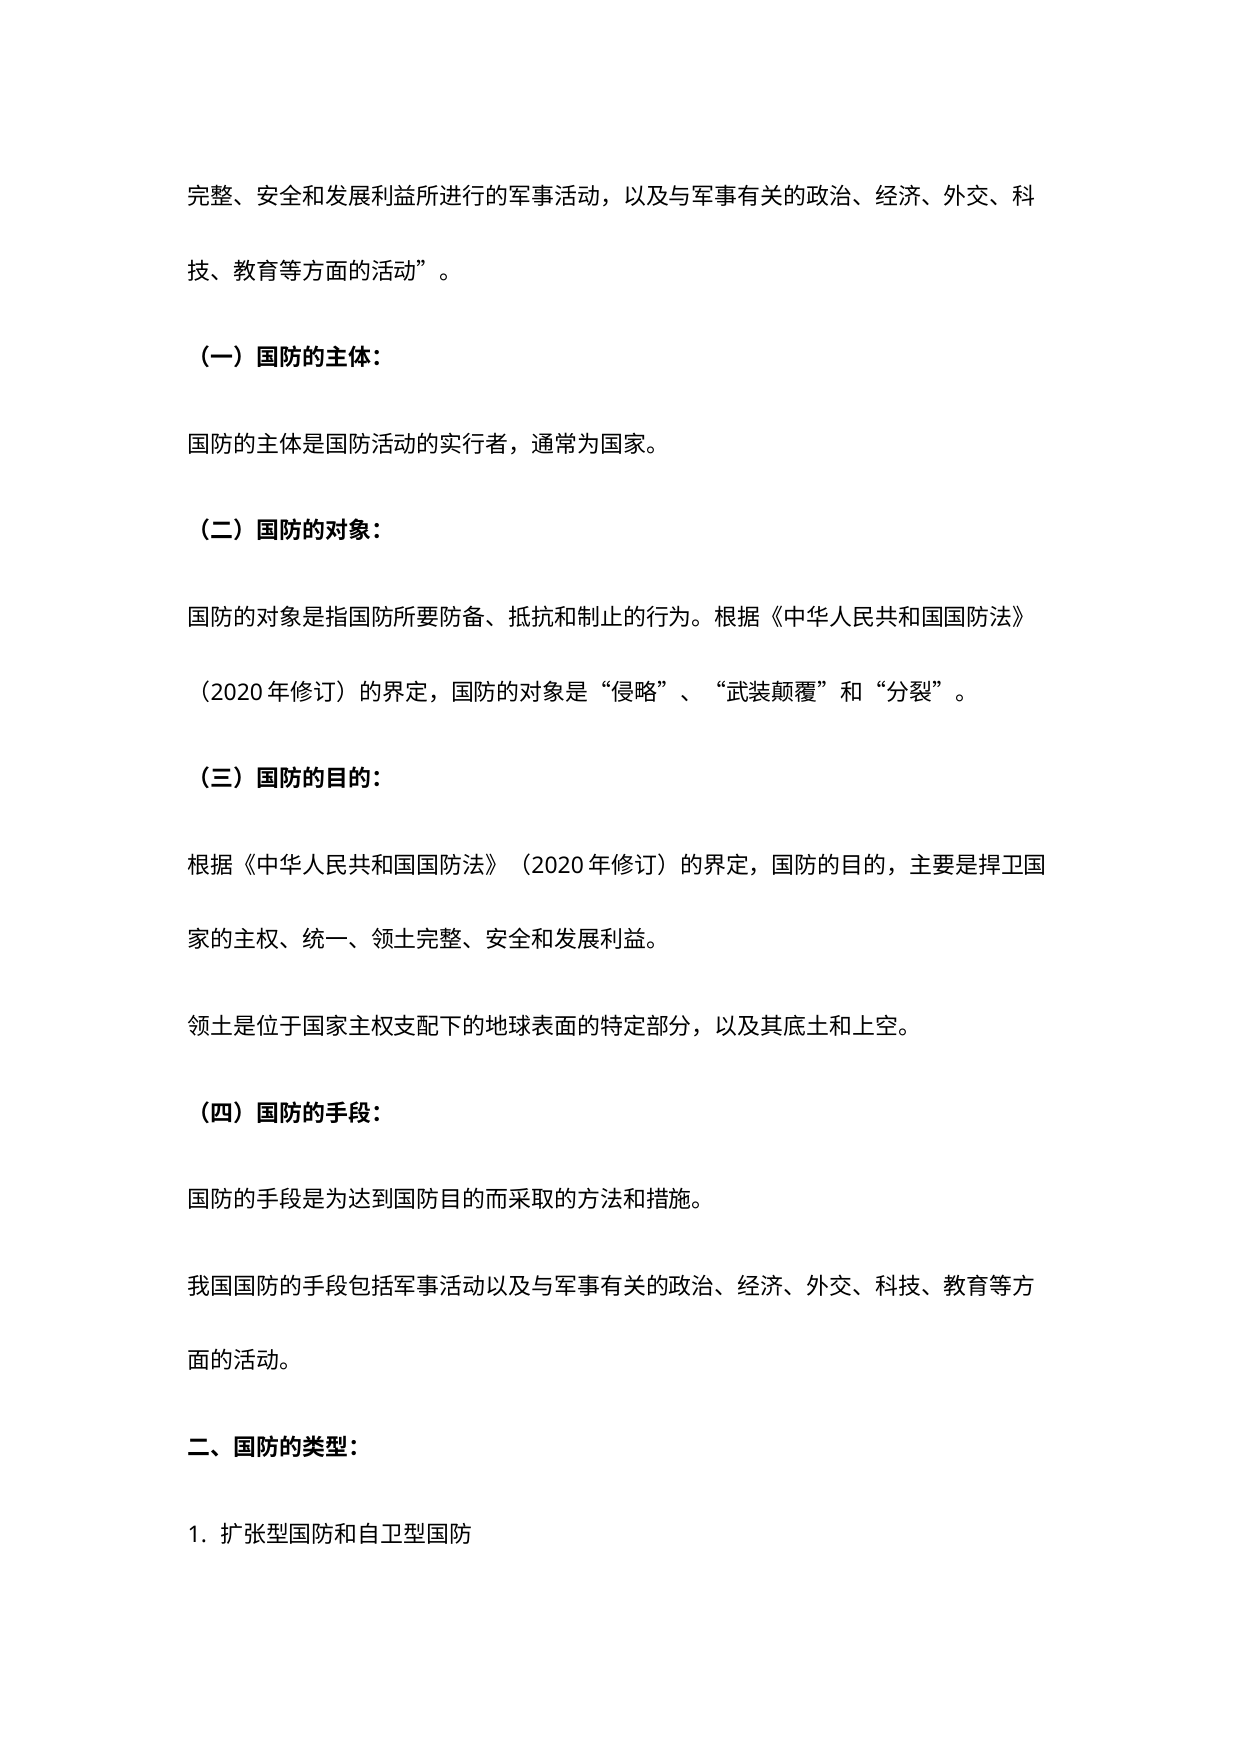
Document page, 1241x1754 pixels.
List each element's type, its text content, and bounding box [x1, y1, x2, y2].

text （二）国防的对象： [187, 496, 1053, 561]
text 国防的对象是指国防所要防备、抵抗和制止的行为。根据《中华人民共和国国防法》（2020年修订）的界定，国防的对象是“侵略”、“武装颠覆”和“分裂”。 [187, 583, 1053, 723]
text 国防的手段是为达到国防目的而采取的方法和措施。 [187, 1165, 1053, 1230]
text 我国国防的手段包括军事活动以及与军事有关的政治、经济、外交、科技、教育等方面的活动。 [187, 1252, 1053, 1391]
text （四）国防的手段： [187, 1079, 1053, 1144]
list 扩张型国防和自卫型国防 [187, 1499, 1053, 1564]
text （一）国防的主体： [187, 323, 1053, 388]
text 国防的主体是国防活动的实行者，通常为国家。 [187, 410, 1053, 475]
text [187, 162, 1053, 302]
list 国防的类型： [187, 1413, 1053, 1478]
text 领土是位于国家主权支配下的地球表面的特定部分，以及其底土和上空。 [187, 992, 1053, 1057]
text 根据《中华人民共和国国防法》（2020年修订）的界定，国防的目的，主要是捍卫国家的主权、统一、领土完整、安全和发展利益。 [187, 831, 1053, 971]
text （三）国防的目的： [187, 744, 1053, 809]
